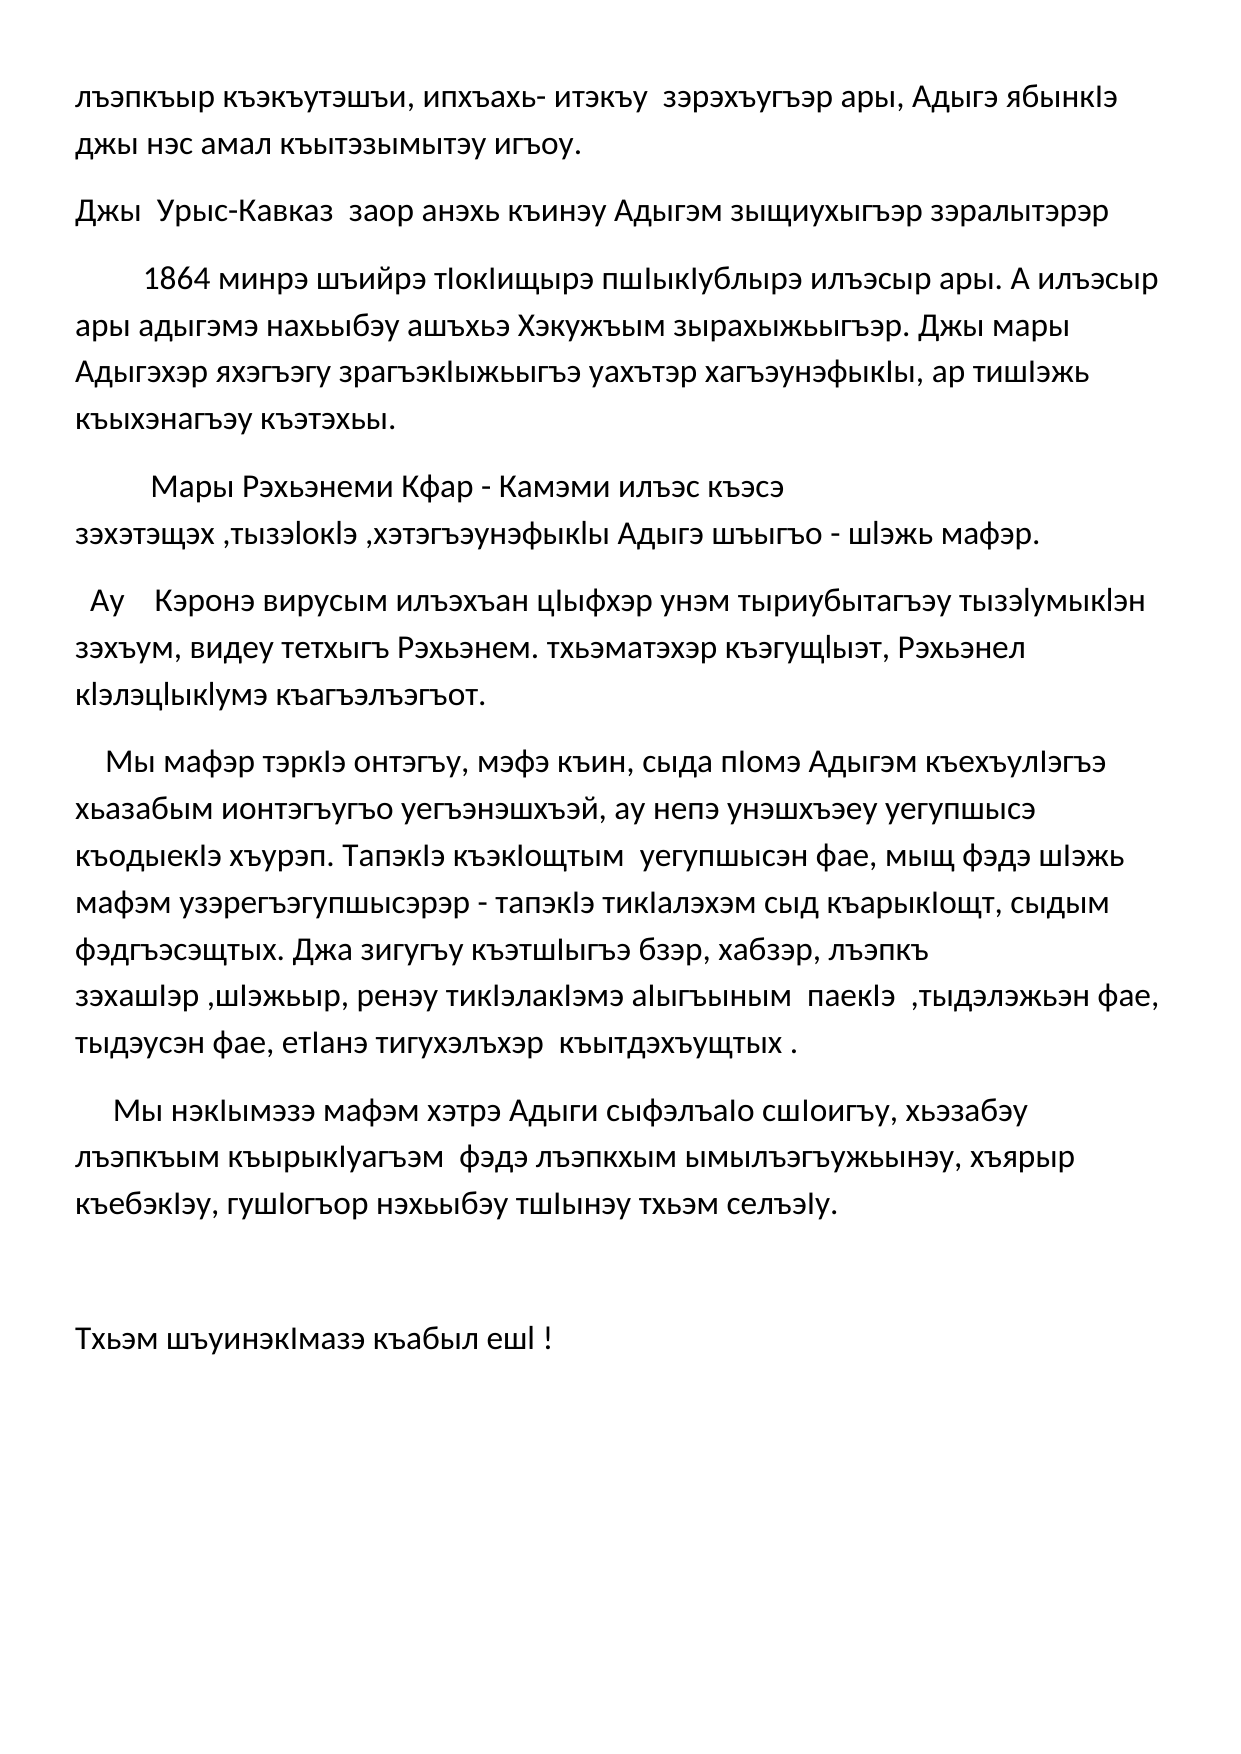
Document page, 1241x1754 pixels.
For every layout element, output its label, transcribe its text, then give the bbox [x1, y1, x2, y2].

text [75, 75, 1165, 162]
text Мары Рэхьэнеми Кфар - Камэми илъэс къэсэ зэхэтэщэх ,тызэlокlэ ,хэтэгъэунэфыкlы Адыгэ шъыгъо - шlэжь мафэр. [75, 465, 1165, 552]
text Ау Кэронэ вирусым илъэхъан цӀыфхэр унэм тыриубытагъэу тызэlумыкlэн зэхъум, видеу тетхыгъ Рэхьэнем. тхьэматэхэр къэгущlыэт, Рэхьэнел кlэлэцlыкlумэ къагъэлъэгъот. [75, 579, 1165, 713]
text Мы нэкӀымэзэ мафэм хэтрэ Адыги сыфэлъаӀо сшIоигъу, хьэзабэу лъэпкъым къырыкӀуагъэм фэдэ лъэпкхым ымылъэгъужьынэу, хъярыр къебэкӀэу, гушӀогъор нэхьыбэу тшӀынэу тхьэм селъэӀу. [75, 1089, 1165, 1223]
text Тхьэм шъуинэкIмазэ къабыл ешl ! [75, 1317, 1165, 1358]
text Мы мафэр тэркӀэ онтэгъу, мэфэ къин, сыда пӀомэ Адыгэм къехъулӀэгъэ хьазабым ионтэгъугъо уегъэнэшхъэй, ау непэ унэшхъэеу уегупшысэ къодыекӀэ хъурэп. ТапэкӀэ къэкӀощтым уегупшысэн фае, мыщ фэдэ шӀэжь мафэм узэрегъэгупшысэрэр - тапэкӀэ тикӀалэхэм сыд къарыкӀощт, сыдым фэдгъэсэщтых. Джа зигугъу къэтшӀыгъэ бзэр, хабзэр, лъэпкъ зэхашӀэр ,шӀэжьыр, ренэу тикӀэлакӀэмэ аӀыгъыным паекӀэ ,тыдэлэжьэн фае, тыдэусэн фае, етӀанэ тигухэлъхэр къытдэхъущтых . [75, 740, 1165, 1062]
text Джы Урыс-Кавказ заор анэхь къинэу Адыгэм зыщиухыгъэр зэралытэрэр [75, 189, 1165, 230]
text 1864 минрэ шъийрэ тӀокӀищырэ пшIыкIублырэ илъэсыр ары. А илъэсыр ары адыгэмэ нахьыбэу ашъхьэ Хэкужъым зырахыжьыгъэр. Джы мары Адыгэхэр яхэгъэгу зрагъэкӀыжьыгъэ уахътэр хагъэунэфыкӀы, ар тишӀэжь къыхэнагъэу къэтэхьы. [75, 257, 1165, 438]
